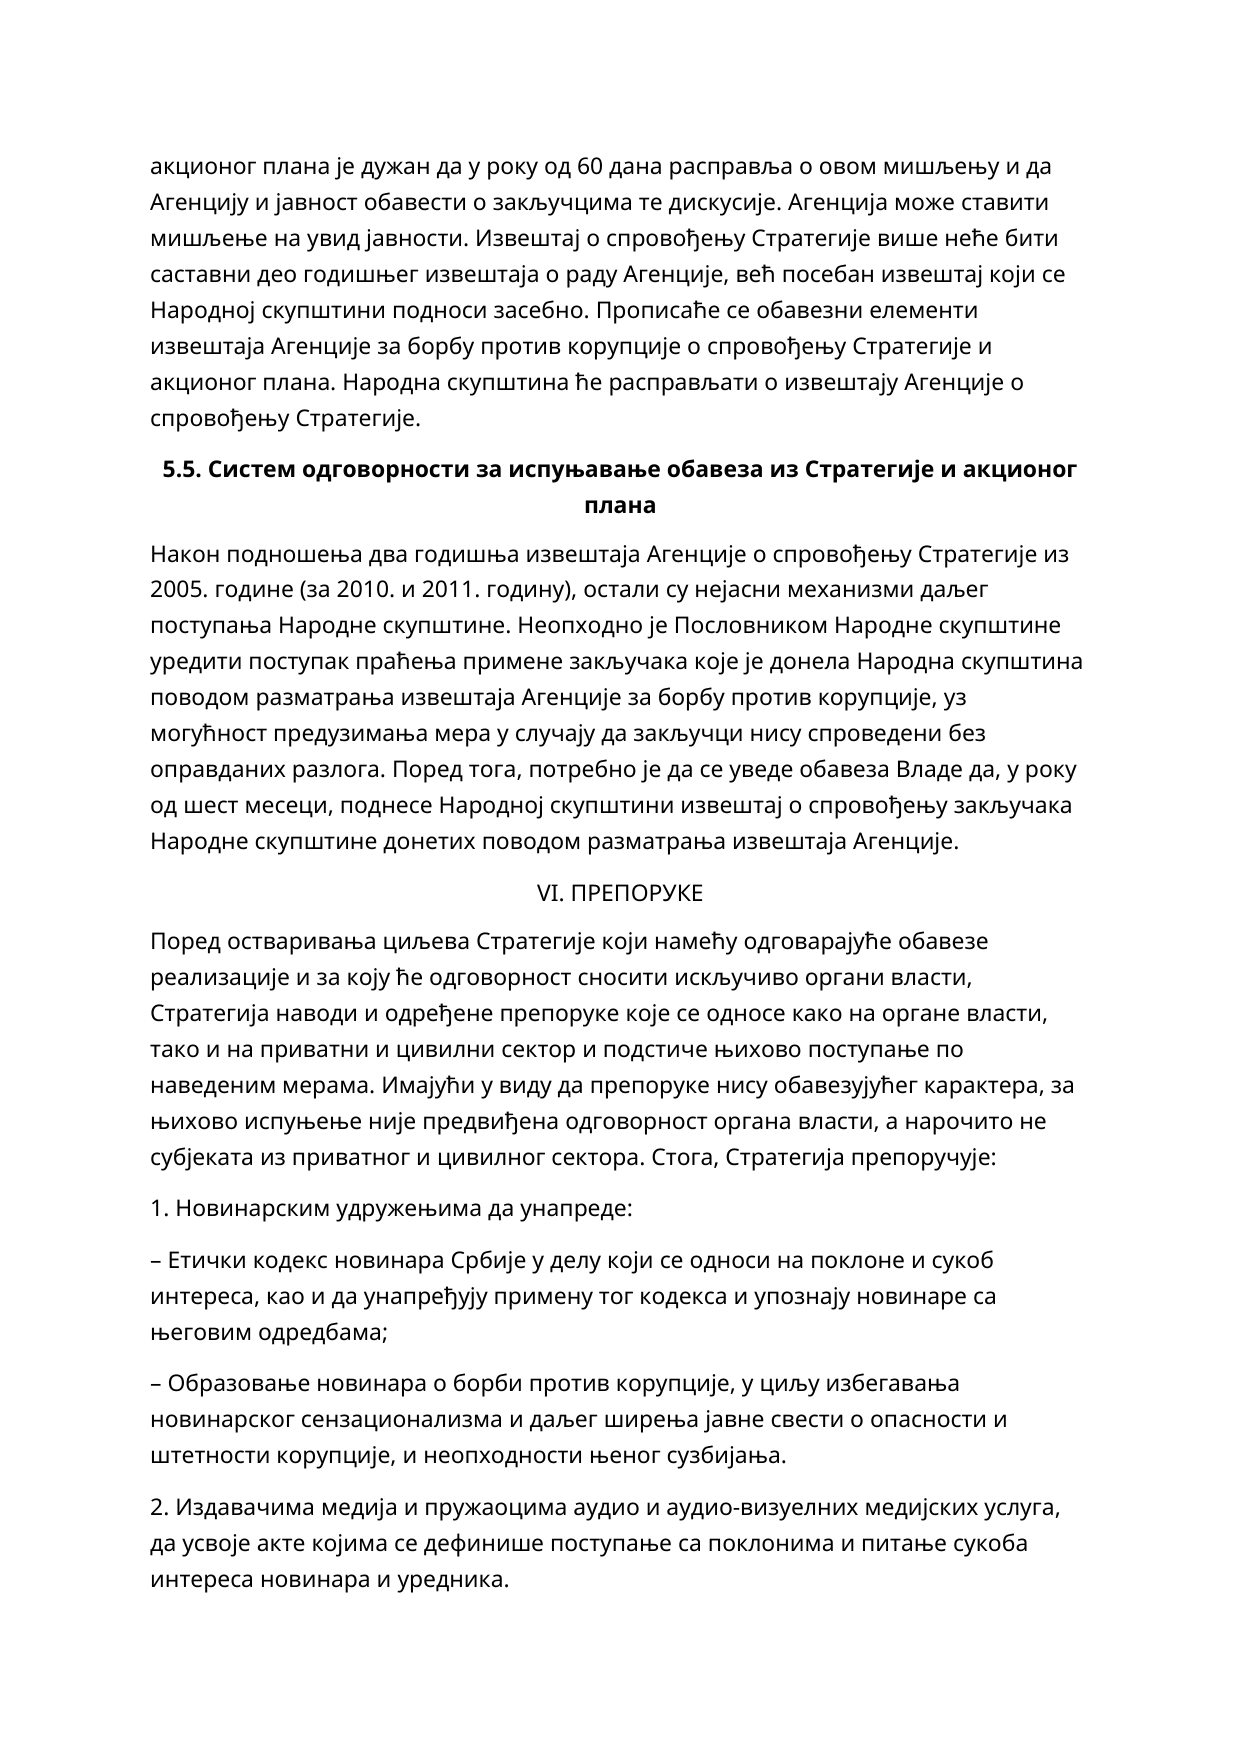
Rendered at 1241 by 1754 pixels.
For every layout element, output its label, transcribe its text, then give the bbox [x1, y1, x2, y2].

text 5.5. Систем одговорности за испуњавање обавеза из Стратегије и акционог плана [150, 453, 1090, 520]
text – Обрaзoвaње нoвинaра о борби против кoрупциje, у циљу избeгaвaњa нoвинaрскoг сeнзaциoнaлизмa и дaљeг ширeњa jaвнe свeсти o oпaснoсти и штeтнoсти кoрупциje, и неопходности њеног сузбиjaњa. [150, 1367, 1090, 1470]
text Након подношења два годишња извештаја Агенције о спровођењу Стратегије из 2005. године (за 2010. и 2011. годину), остали су нејасни механизми даљег поступања Народне скупштине. Неопходно је Пословником Народне скупштине уредити поступак праћења примене закључака које је донела Народна скупштина поводом разматрања извештаја Агенције за борбу против корупције, уз могућност предузимања мера у случају да закључци нису спроведени без оправданих разлога. Поред тога, потребно је да се уведе обавеза Владе да, у року од шест месеци, поднесе Народној скупштини извештај о спровођењу закључака Народне скупштине донетих поводом разматрања извештаја Агенције. [150, 537, 1090, 856]
text – Етички кодекс новинара Србије у делу који се односи на поклоне и сукоб интереса, као и да унапређују примену тог кодекса и упознају новинаре са његовим одредбама; [150, 1244, 1090, 1347]
text 1. Новинарским удружењима да унапреде: [150, 1192, 1090, 1223]
text Поред остваривања циљева Стратегије који намећу одговарајуће обавезе реализације и за коју ће одговорност сносити искључиво органи власти, Стратегија наводи и одређене препоруке које се односе како на органе власти, тако и на приватни и цивилни сектор и подстиче њихово поступање по наведеним мерама. Имајући у виду да препоруке нису обавезујућег карактера, за њихово испуњење није предвиђена одговорност органа власти, а нарочито не субјеката из приватног и цивилног сектора. Стога, Стратегија препоручује: [150, 925, 1090, 1172]
text 2. Издавачима медија и пружаоцима аудио и аудио-визуелних медијских услуга, да усвоје акте којима се дефинише поступање са поклонима и питање сукоба интереса новинара и уредника. [150, 1491, 1090, 1594]
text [150, 150, 1090, 433]
text VI. ПРЕПОРУКЕ [150, 877, 1090, 908]
